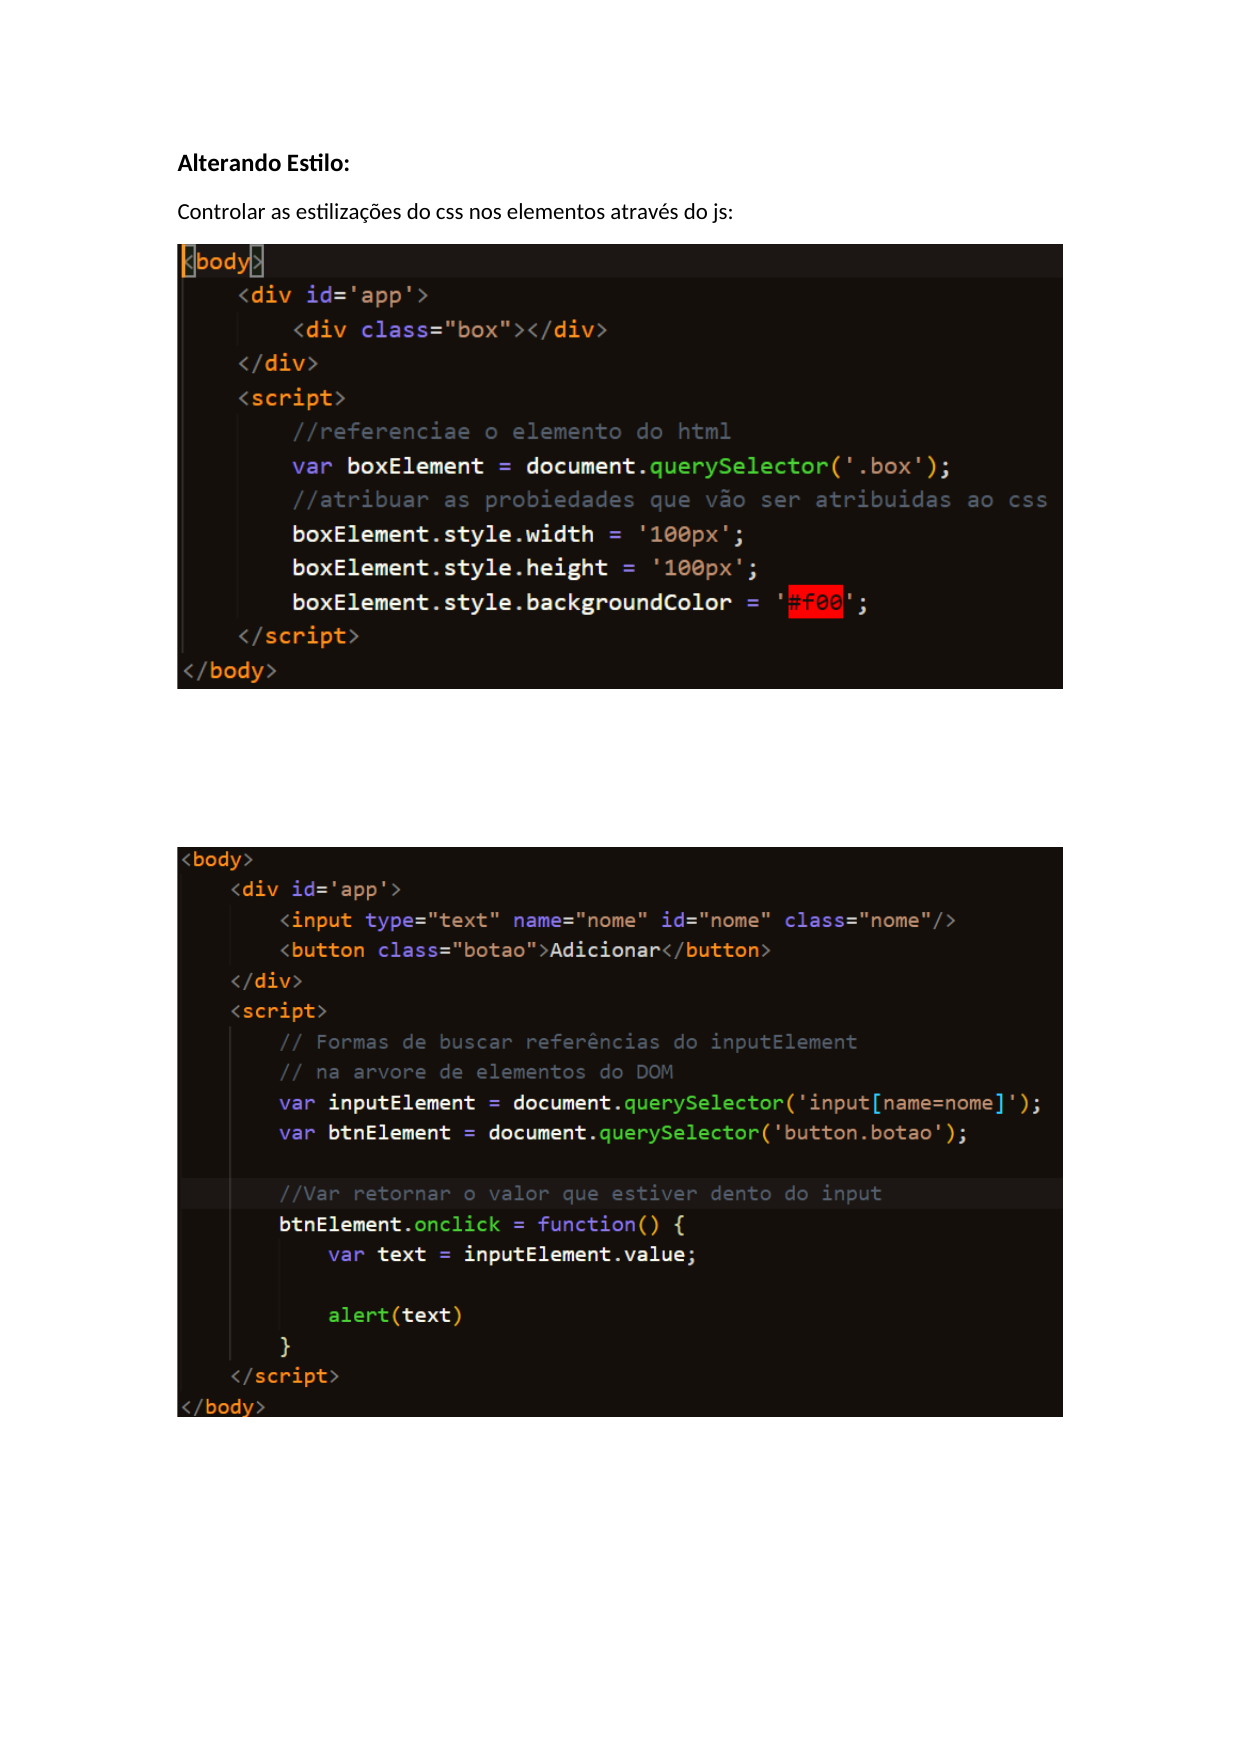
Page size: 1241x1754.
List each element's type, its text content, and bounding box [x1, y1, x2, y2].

picture [177, 244, 1063, 689]
picture [177, 847, 1063, 1417]
text Controlar as estilizações do css nos elementos através do js: [177, 197, 1063, 225]
text Alterando Estilo: [177, 148, 1063, 178]
